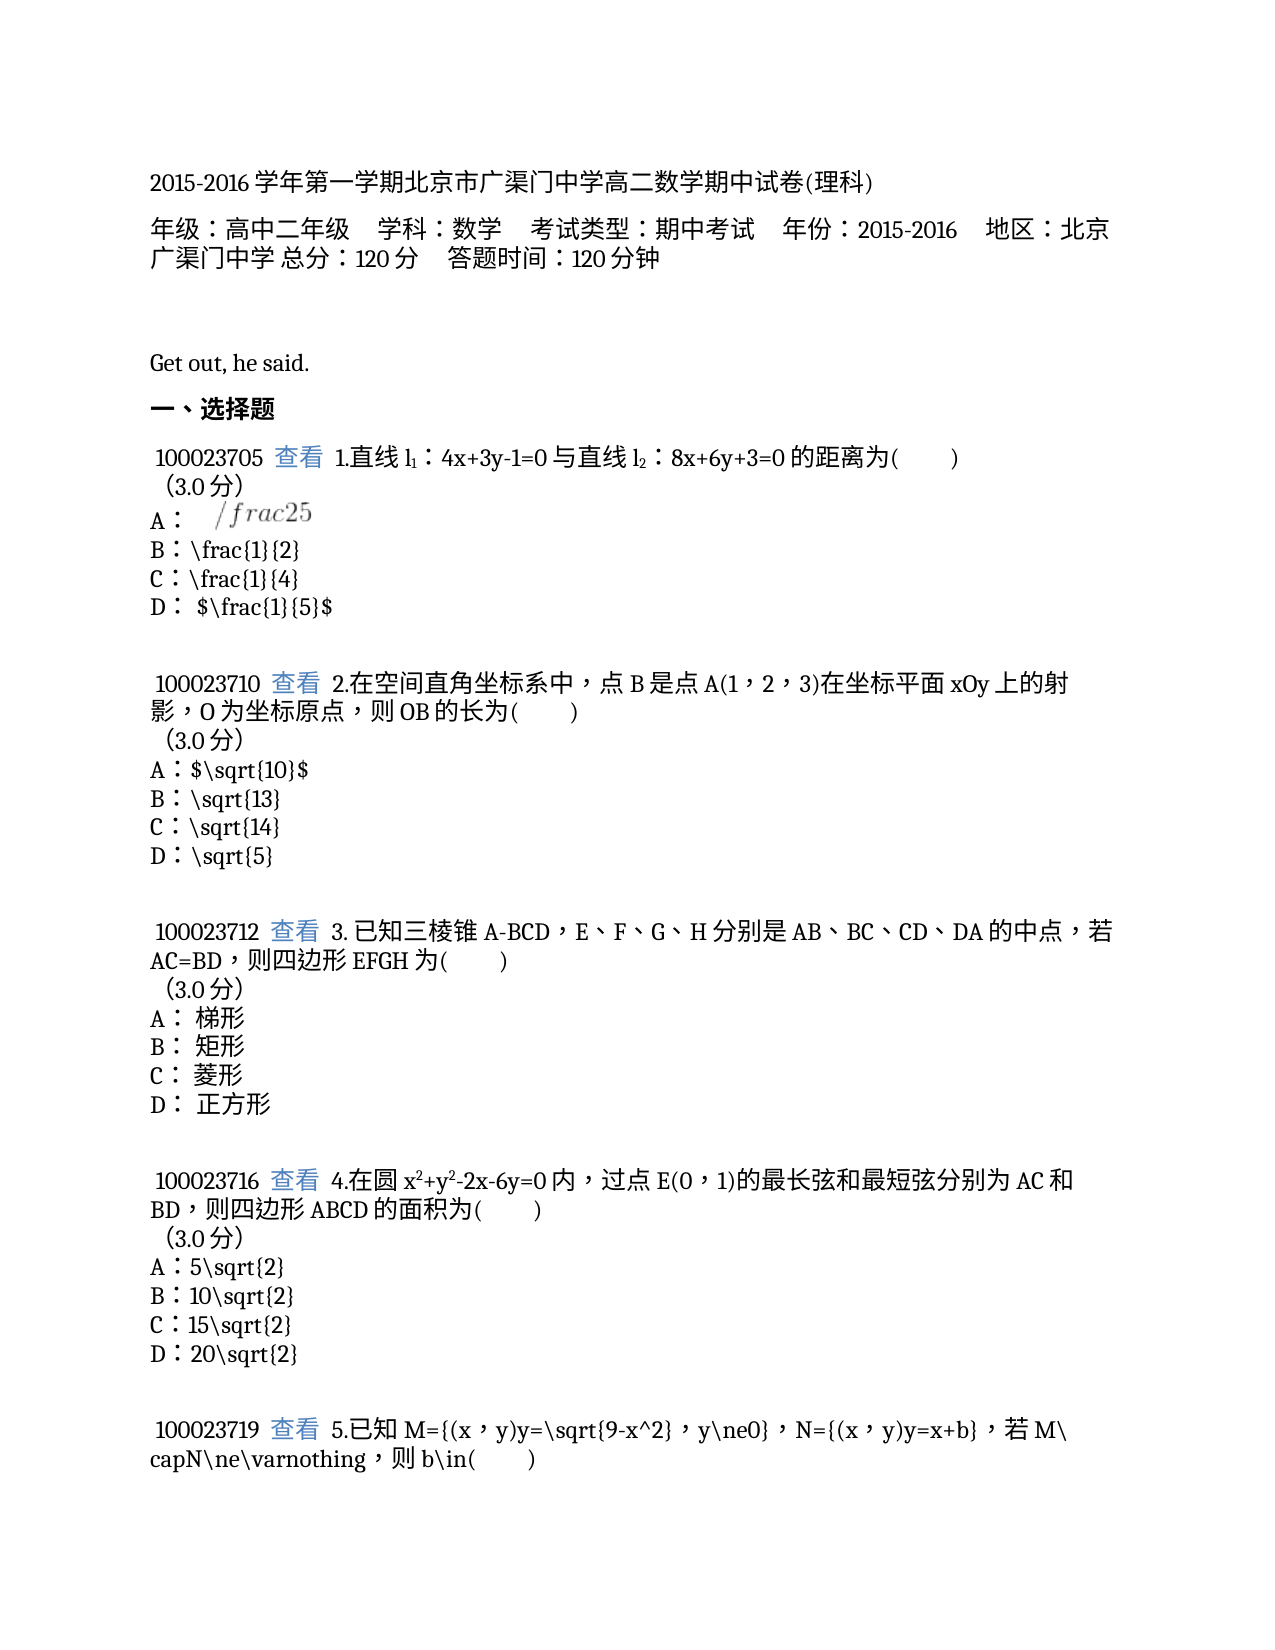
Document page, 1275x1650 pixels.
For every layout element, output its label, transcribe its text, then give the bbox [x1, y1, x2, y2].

text 100023710 查看 2.在空间直角坐标系中，点B是点A(1，2，3)在坐标平面xOy上的射影，O为坐标原点，则OB的长为( ) （3.0分） A：$\sqrt{10}$ B：\sqrt{13} C：\sqrt{14} D：\sqrt{5} [150, 669, 1125, 899]
text 一、选择题 [150, 396, 1125, 425]
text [150, 1416, 1125, 1473]
text 100023705 查看 1.直线l1：4x+3y-1=0与直线l2：8x+6y+3=0的距离为( ) （3.0分） A： B：\frac{1}{2} C：\frac{1}{4} D： $\frac{1}{5}$ [150, 444, 1125, 651]
text 100023716 查看 4.在圆x2+y2-2x-6y=0内，过点E(0，1)的最长弦和最短弦分别为AC和BD，则四边形ABCD的面积为( ) （3.0分） A：5\sqrt{2} B：10\sqrt{2} C：15\sqrt{2} D：20\sqrt{2} [150, 1167, 1125, 1397]
text 100023712 查看 3. 已知三棱锥A-BCD，E、F、G、H分别是AB、BC、CD、DA的中点，若AC=BD，则四边形EFGH为( ) （3.0分） A： 梯形 B： 矩形 C： 菱形 D： 正方形 [150, 918, 1125, 1148]
text Get out, he said. [150, 349, 1125, 378]
text 年级：高中二年级 学科：数学 考试类型：期中考试 年份：2015-2016 地区：北京广渠门中学 总分：120分 答题时间：120分钟 [150, 216, 1125, 274]
picture [214, 501, 313, 530]
text 2015-2016学年第一学期北京市广渠门中学高二数学期中试卷(理科) [150, 169, 1125, 197]
